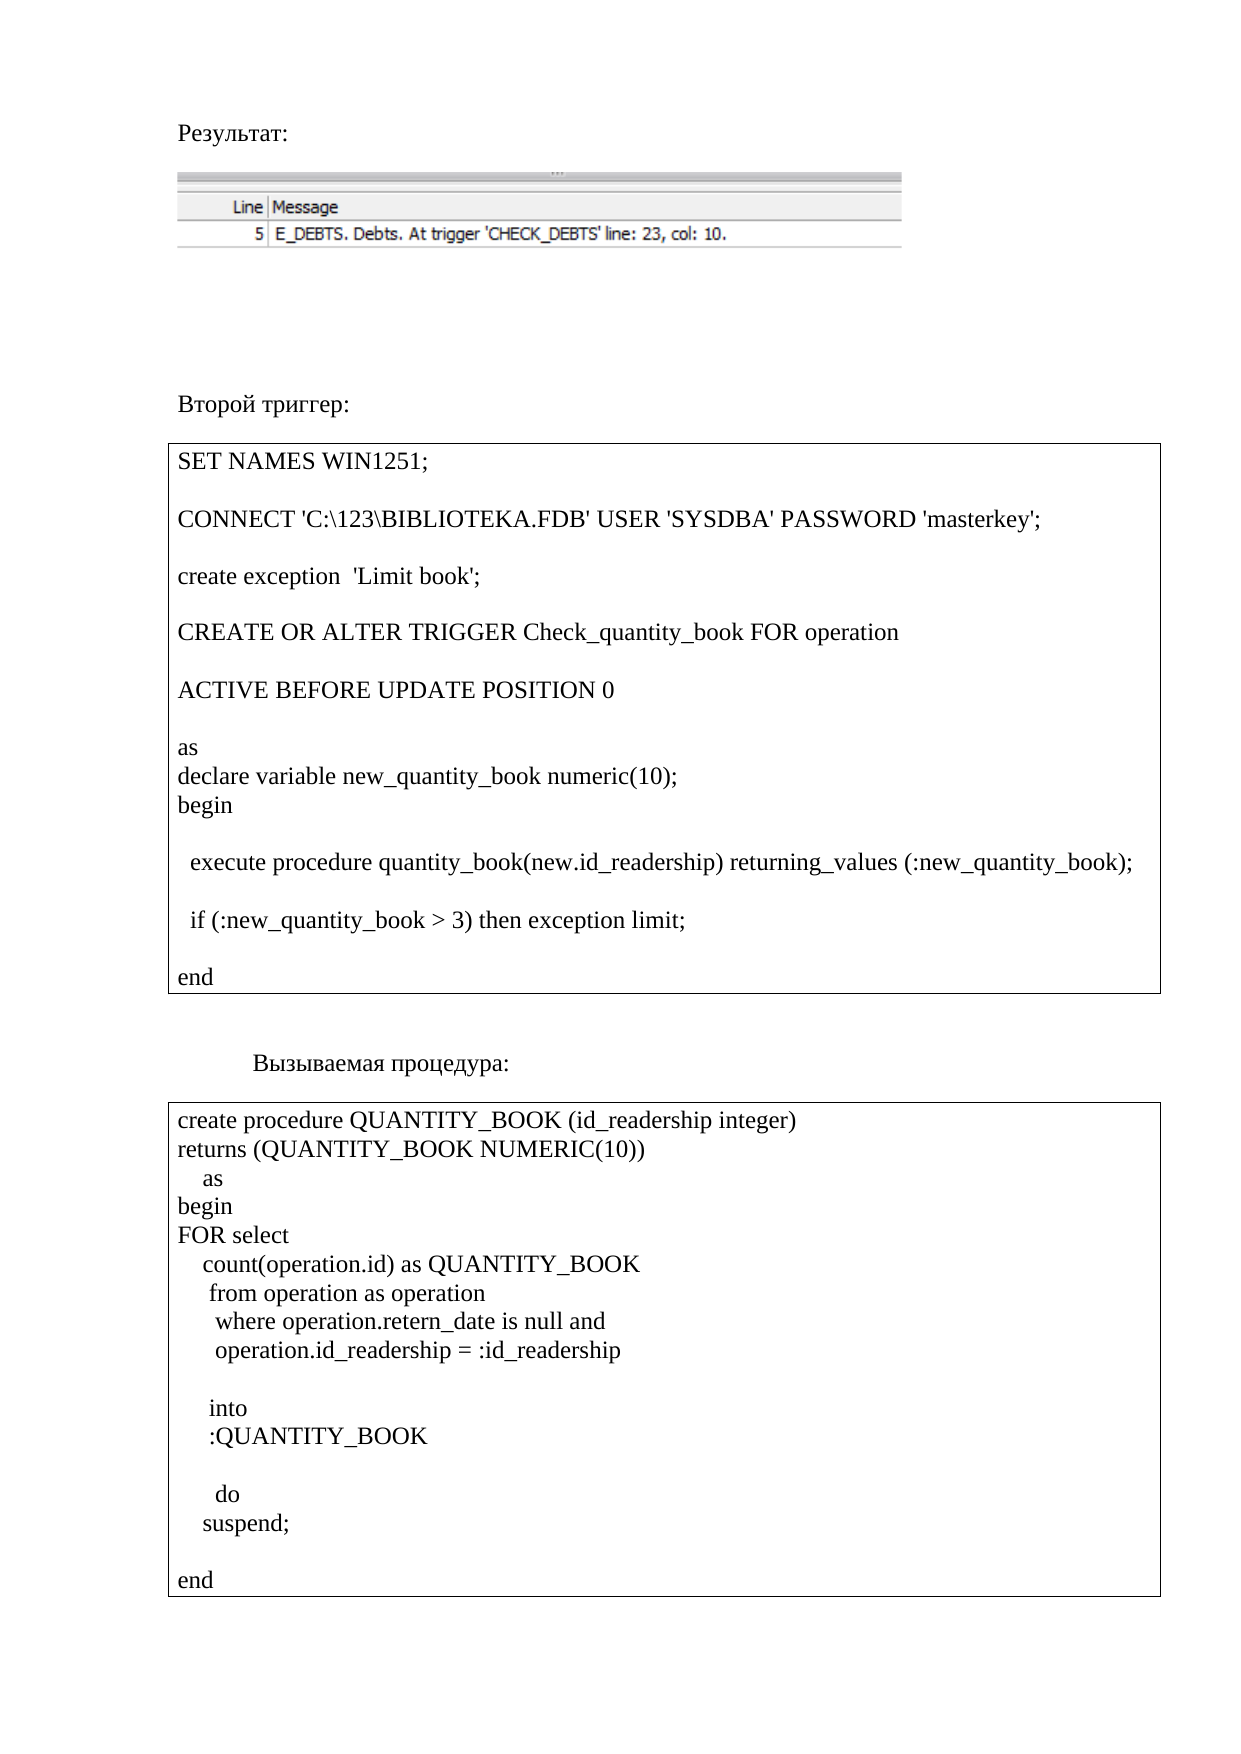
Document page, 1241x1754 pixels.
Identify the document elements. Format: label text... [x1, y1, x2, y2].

text ACTIVE BEFORE UPDATE POSITION 0 [177, 675, 1152, 704]
text begin [177, 790, 1152, 819]
text Второй триггер: [177, 389, 1152, 418]
text end [169, 1562, 1160, 1596]
text begin [177, 1191, 1152, 1220]
list Вызываемая процедура: [252, 1048, 1152, 1077]
text where operation.retern_date is null and [177, 1306, 1152, 1335]
text as [177, 732, 1152, 761]
text into [177, 1393, 1152, 1421]
text suspend; [177, 1508, 1152, 1536]
text create procedure QUANTITY_BOOK (id_readership integer) [169, 1103, 1160, 1134]
picture [177, 172, 902, 311]
text SET NAMES WIN1251; [169, 444, 1160, 475]
text as [177, 1163, 1152, 1191]
text Результат: [177, 118, 1152, 147]
text returns (QUANTITY_BOOK NUMERIC(10)) [177, 1134, 1152, 1163]
text do [177, 1479, 1152, 1508]
text if (:new_quantity_book > 3) then exception limit; [177, 905, 1152, 934]
text CONNECT 'C:\123\BIBLIOTEKA.FDB' USER 'SYSDBA' PASSWORD 'masterkey'; [177, 504, 1152, 533]
text CREATE OR ALTER TRIGGER Check_quantity_book FOR operation [177, 617, 1152, 646]
text declare variable new_quantity_book numeric(10); [177, 761, 1152, 790]
text :QUANTITY_BOOK [177, 1421, 1152, 1450]
text execute procedure quantity_book(new.id_readership) returning_values (:new_quantity_book); [177, 847, 1152, 876]
text end [169, 959, 1160, 993]
text operation.id_readership = :id_readership [177, 1335, 1152, 1364]
text from operation as operation [177, 1278, 1152, 1306]
text create exception 'Limit book'; [177, 561, 1152, 589]
text count(operation.id) as QUANTITY_BOOK [177, 1249, 1152, 1278]
text FOR select [177, 1220, 1152, 1249]
